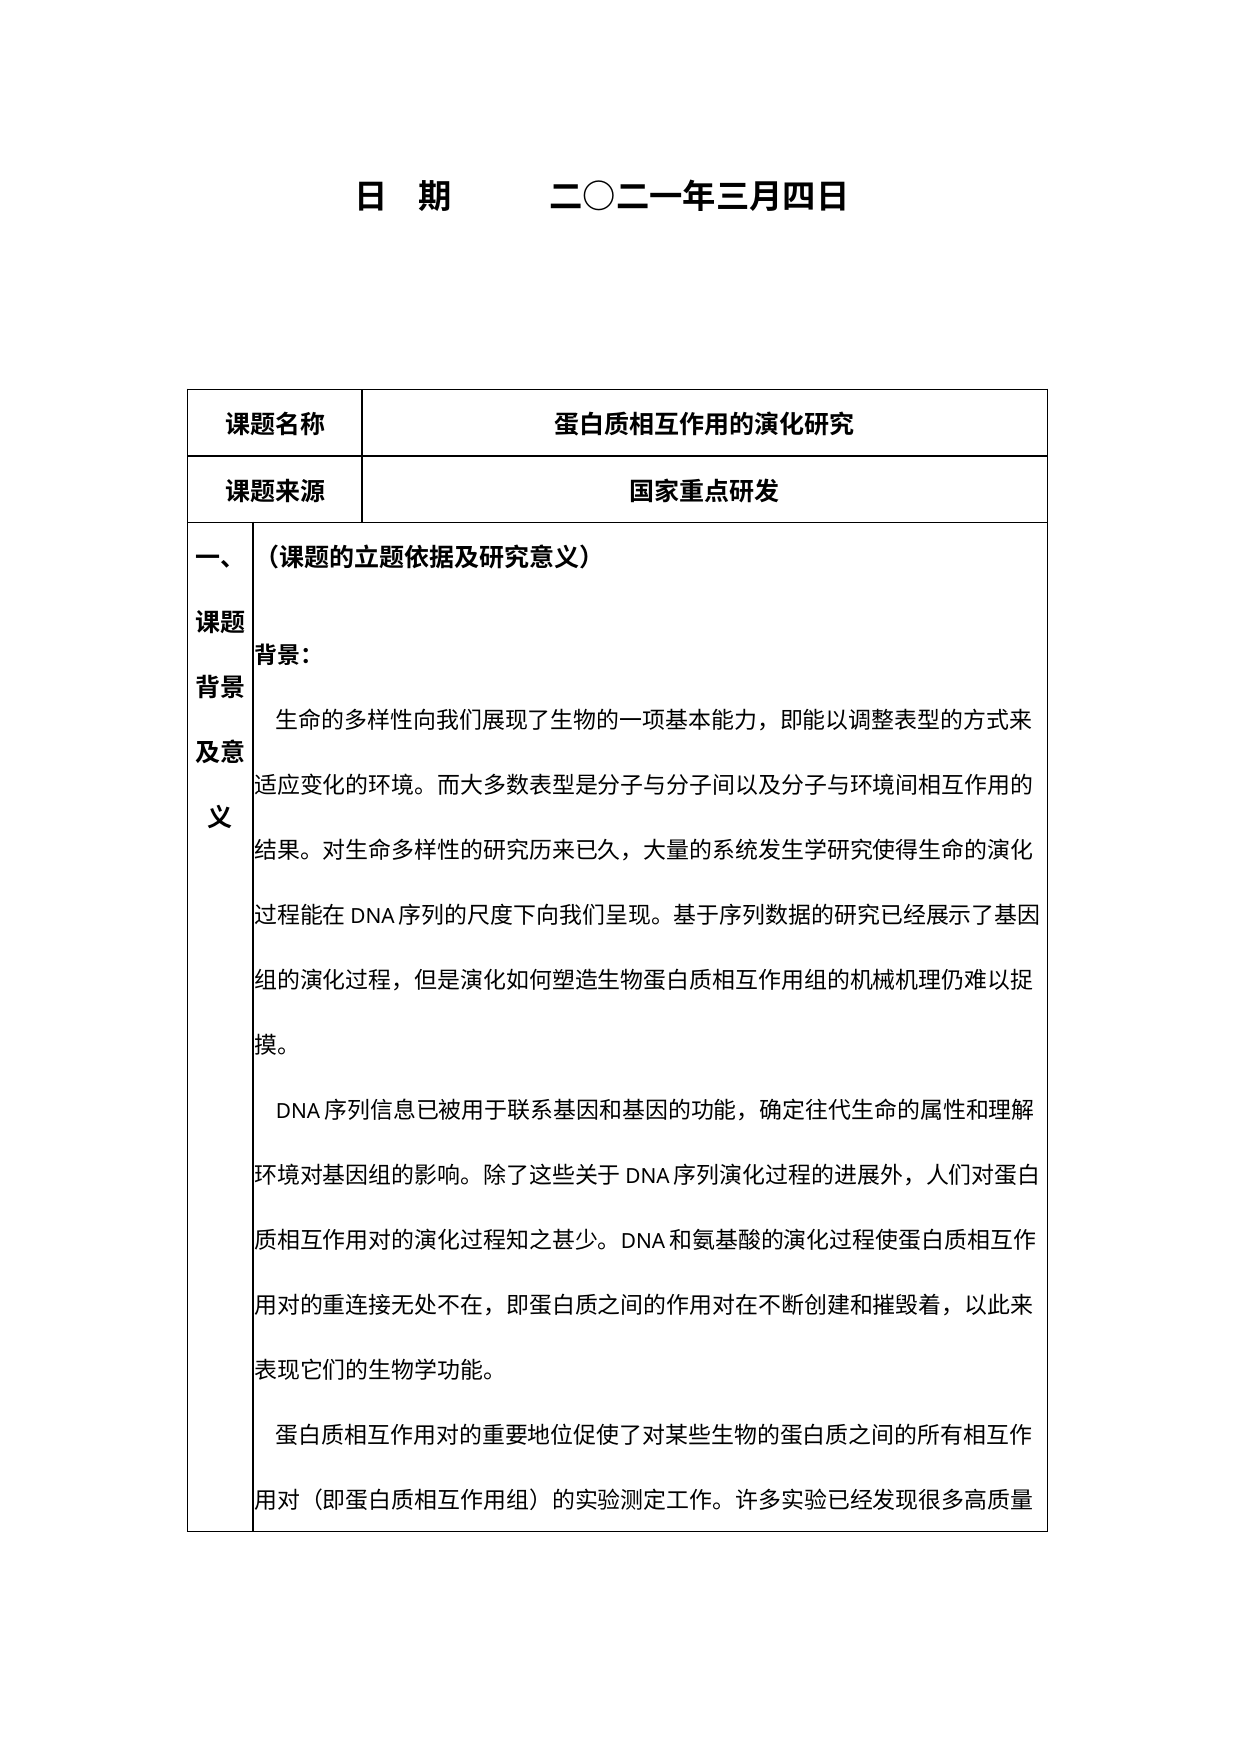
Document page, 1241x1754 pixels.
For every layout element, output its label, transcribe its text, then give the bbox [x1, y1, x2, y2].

table_cell 课题来源 [188, 457, 361, 522]
table_cell 国家重点研发 [363, 457, 1047, 522]
table_header 蛋白质相互作用的演化研究 [363, 390, 1047, 455]
text 日 期 二○二一年三月四日 [187, 162, 1053, 227]
table_cell 一、课题背景及意义 [188, 523, 252, 1531]
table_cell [254, 523, 1047, 1531]
table_header 课题名称 [188, 390, 361, 455]
